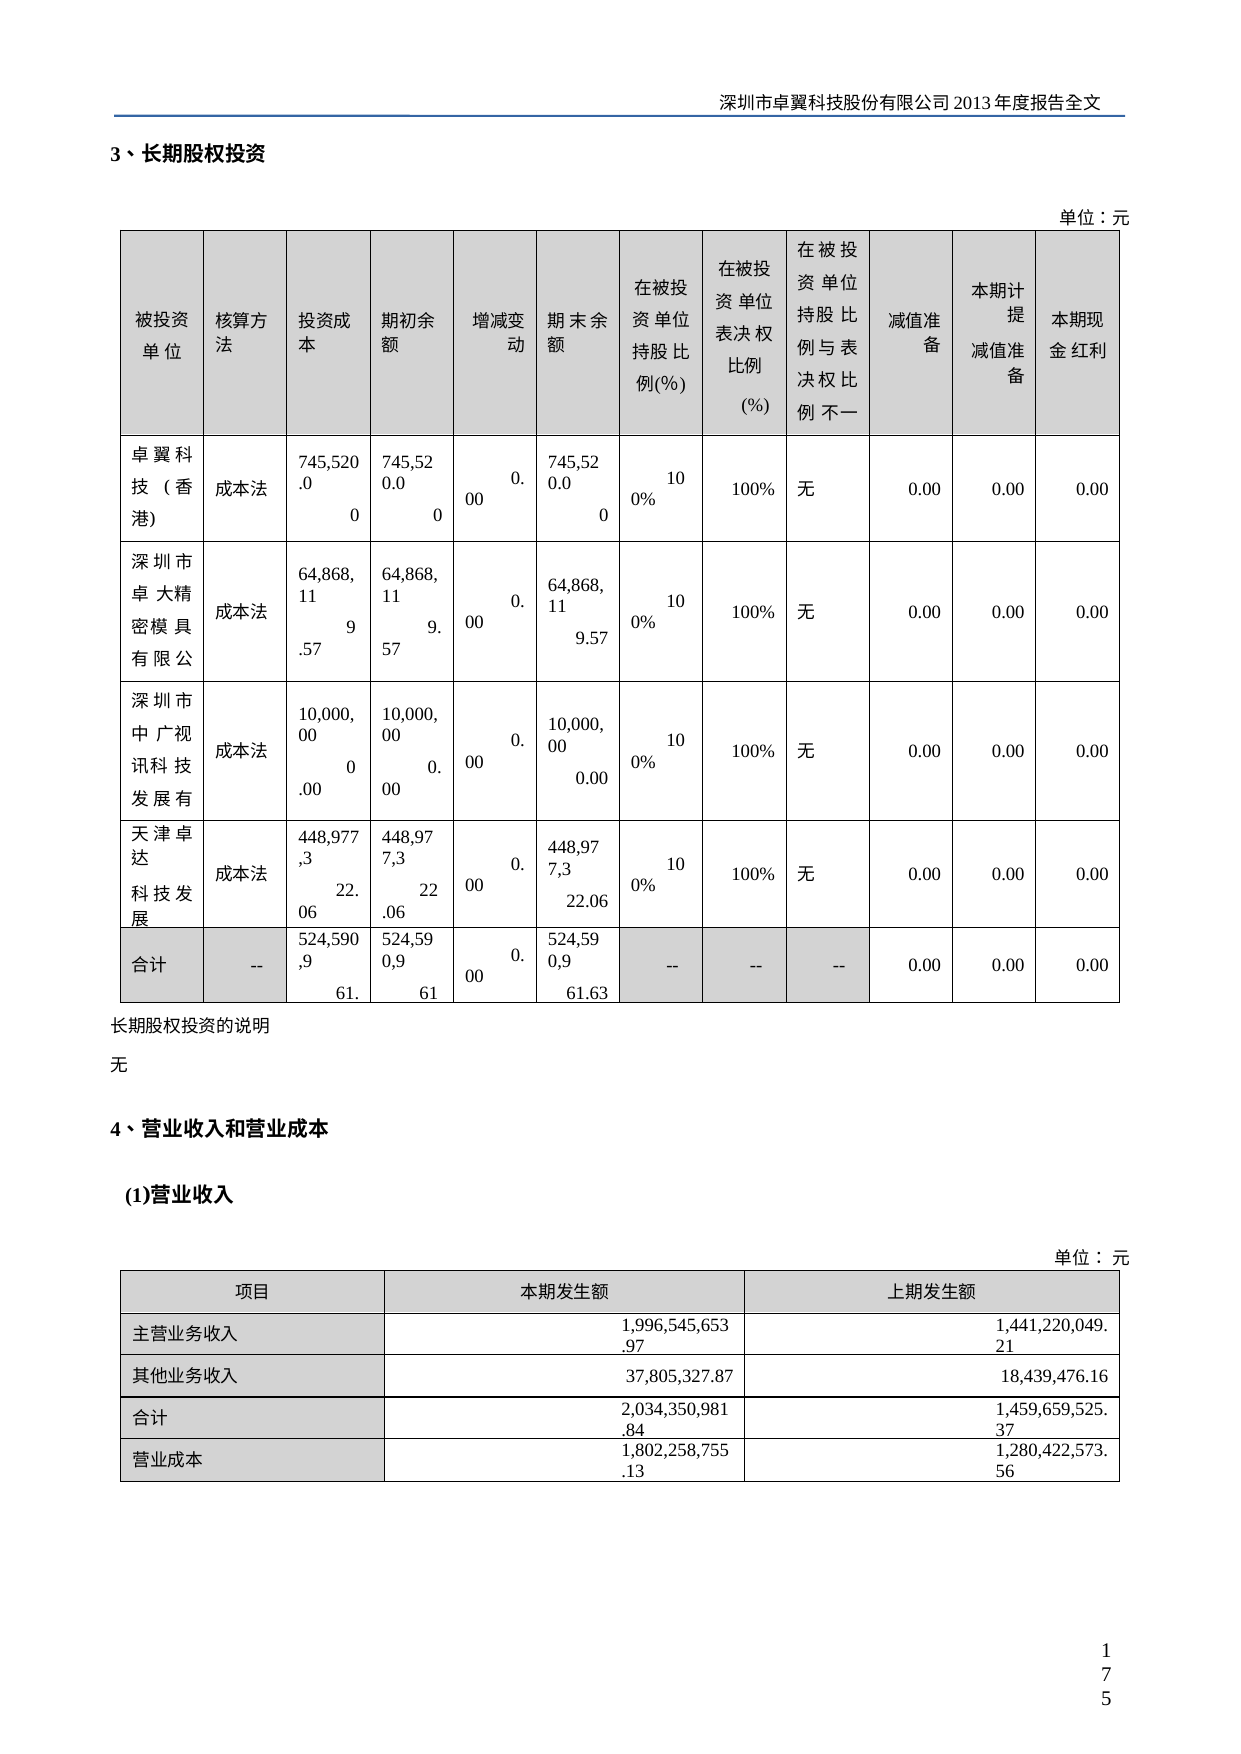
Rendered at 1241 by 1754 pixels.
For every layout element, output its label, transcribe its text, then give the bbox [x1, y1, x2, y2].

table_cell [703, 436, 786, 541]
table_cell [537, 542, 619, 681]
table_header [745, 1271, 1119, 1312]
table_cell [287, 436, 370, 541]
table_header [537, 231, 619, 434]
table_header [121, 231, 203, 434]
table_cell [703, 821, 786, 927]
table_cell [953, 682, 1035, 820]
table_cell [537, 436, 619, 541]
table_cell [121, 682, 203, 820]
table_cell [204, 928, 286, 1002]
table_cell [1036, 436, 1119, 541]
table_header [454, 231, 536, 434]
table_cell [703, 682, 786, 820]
text (1)营业收入 [110, 1180, 1130, 1208]
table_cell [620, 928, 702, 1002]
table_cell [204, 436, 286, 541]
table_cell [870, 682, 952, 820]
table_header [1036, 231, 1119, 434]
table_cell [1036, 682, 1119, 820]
text 单位： 元 [110, 1246, 1130, 1270]
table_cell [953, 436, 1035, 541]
text 长期股权投资的说明 [110, 1013, 1130, 1038]
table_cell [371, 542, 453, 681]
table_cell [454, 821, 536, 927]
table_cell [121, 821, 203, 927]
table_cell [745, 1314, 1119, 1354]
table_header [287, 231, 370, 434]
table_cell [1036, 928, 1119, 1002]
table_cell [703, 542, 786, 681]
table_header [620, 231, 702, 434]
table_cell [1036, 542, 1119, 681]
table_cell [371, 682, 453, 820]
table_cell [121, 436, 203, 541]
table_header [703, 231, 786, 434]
text 3、长期股权投资 [110, 139, 1130, 168]
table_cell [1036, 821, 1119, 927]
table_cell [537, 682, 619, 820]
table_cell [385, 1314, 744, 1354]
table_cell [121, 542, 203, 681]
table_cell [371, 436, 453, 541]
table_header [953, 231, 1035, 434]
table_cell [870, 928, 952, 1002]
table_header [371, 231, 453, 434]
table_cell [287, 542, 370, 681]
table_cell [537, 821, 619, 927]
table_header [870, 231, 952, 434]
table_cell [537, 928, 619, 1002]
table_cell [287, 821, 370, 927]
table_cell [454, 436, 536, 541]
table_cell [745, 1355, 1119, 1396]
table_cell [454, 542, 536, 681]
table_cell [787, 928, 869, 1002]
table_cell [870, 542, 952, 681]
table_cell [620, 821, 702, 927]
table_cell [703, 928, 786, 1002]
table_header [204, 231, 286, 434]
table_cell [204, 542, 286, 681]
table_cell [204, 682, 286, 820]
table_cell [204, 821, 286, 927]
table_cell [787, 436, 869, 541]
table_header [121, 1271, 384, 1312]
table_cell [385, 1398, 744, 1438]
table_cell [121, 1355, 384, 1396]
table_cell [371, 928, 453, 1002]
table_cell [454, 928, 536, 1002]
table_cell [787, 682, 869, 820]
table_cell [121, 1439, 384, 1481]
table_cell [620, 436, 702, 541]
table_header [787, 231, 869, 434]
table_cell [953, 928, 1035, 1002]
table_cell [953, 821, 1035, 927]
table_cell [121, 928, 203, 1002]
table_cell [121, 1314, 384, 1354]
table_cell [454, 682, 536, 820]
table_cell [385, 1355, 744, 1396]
text 单位：元 [110, 205, 1130, 229]
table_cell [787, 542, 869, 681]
text 无 [110, 1052, 1130, 1076]
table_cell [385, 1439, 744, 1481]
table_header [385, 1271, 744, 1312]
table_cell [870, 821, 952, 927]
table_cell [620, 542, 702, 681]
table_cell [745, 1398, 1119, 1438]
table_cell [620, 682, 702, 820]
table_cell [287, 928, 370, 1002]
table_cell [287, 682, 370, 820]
text 4、营业收入和营业成本 [110, 1114, 1130, 1142]
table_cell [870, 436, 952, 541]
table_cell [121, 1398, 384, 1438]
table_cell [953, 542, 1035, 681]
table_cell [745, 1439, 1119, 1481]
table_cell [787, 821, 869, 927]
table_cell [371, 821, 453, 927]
